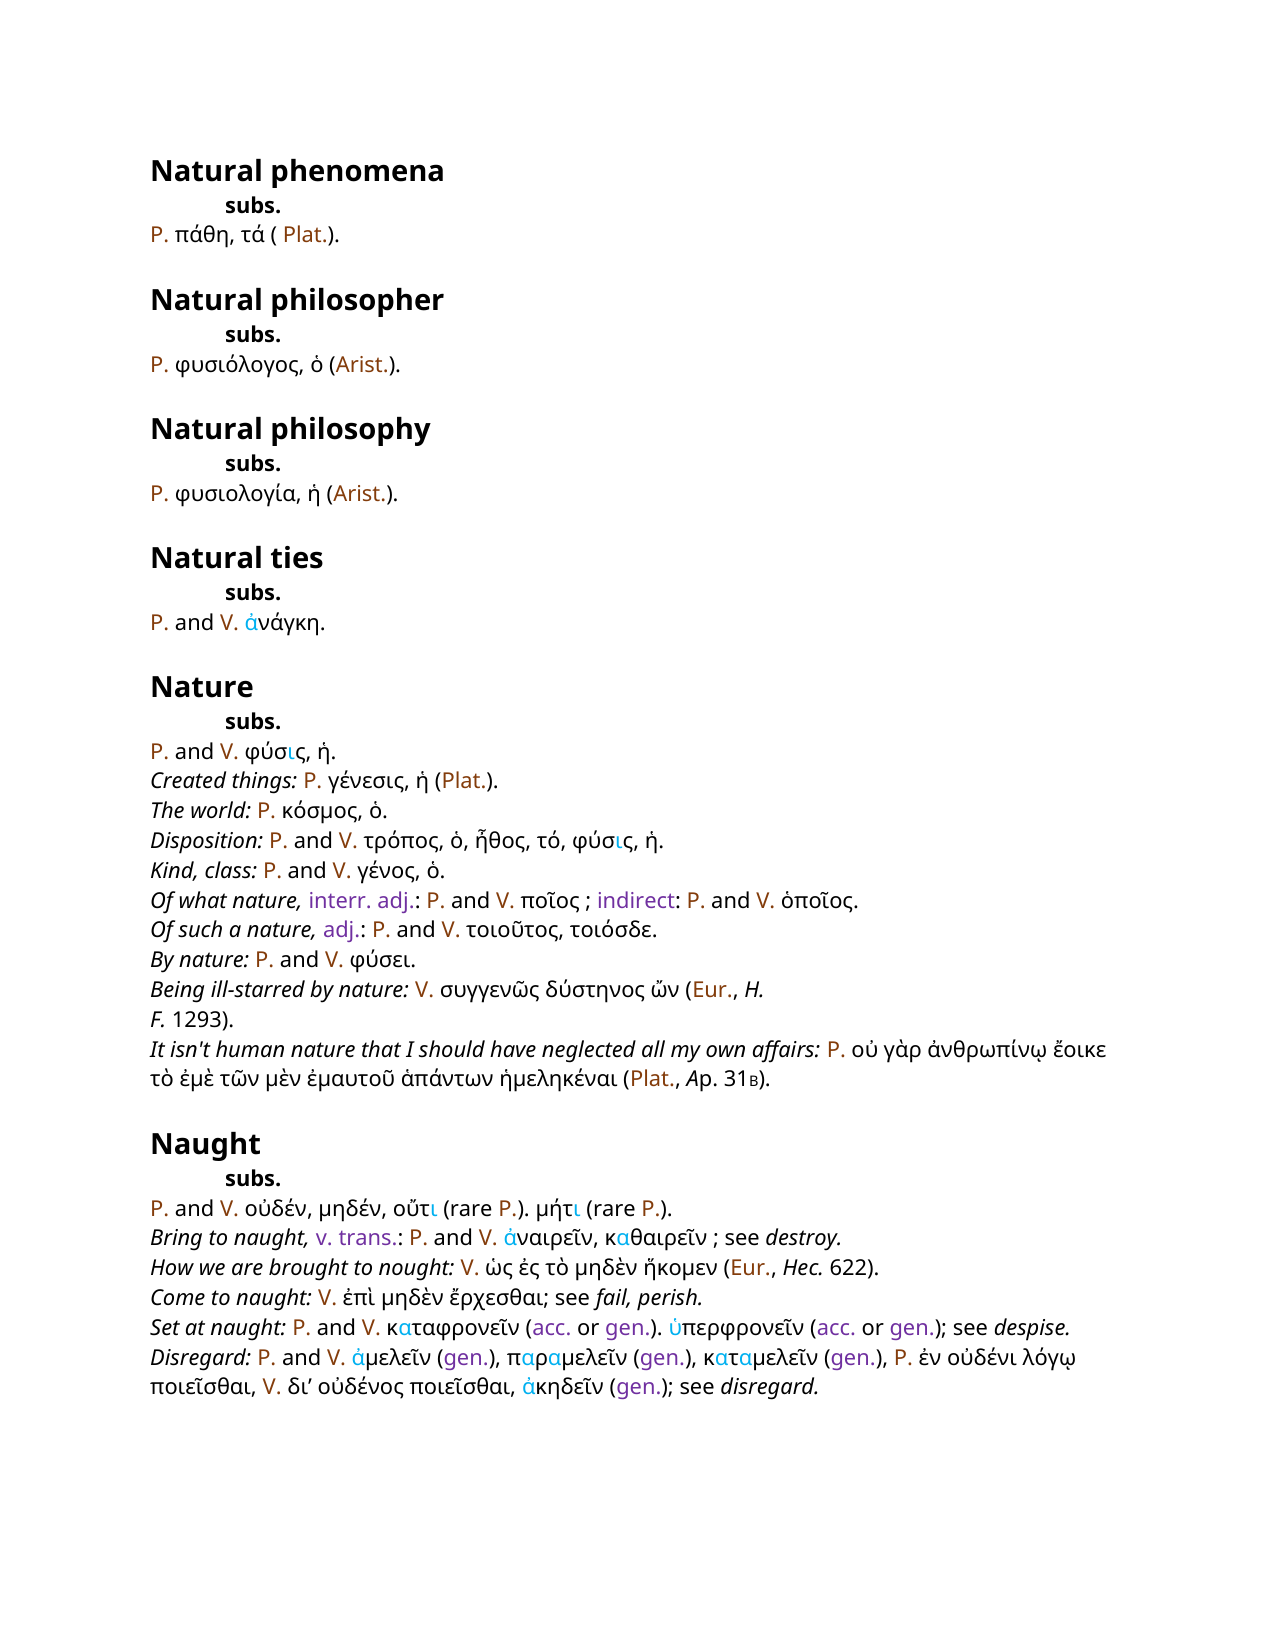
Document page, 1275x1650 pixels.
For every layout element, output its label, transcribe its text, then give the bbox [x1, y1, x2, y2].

text It isn't human nature that I should have neglected all my own affairs: P. οὐ γὰρ ἀνθρωπίνῳ ἔοικε τὸ ἐμὲ τῶν μὲν ἐμαυτοῦ ἁπάντων ἡμεληκέναι (Plat., Ap. 31B). [150, 1034, 1125, 1093]
text F. 1293). [150, 1004, 1125, 1034]
text Natural phenomena subs. [150, 150, 1125, 219]
text Natural ties subs. [150, 537, 1125, 607]
text P. and V. ἀνάγκη. [150, 607, 1125, 636]
text Disposition: P. and V. τρόπος, ὁ, ἦθος, τό, φύσις, ἡ. [150, 825, 1125, 855]
text P. and V. οὐδέν, μηδέν, οὔτι (rare P.). μήτι (rare P.). [150, 1192, 1125, 1222]
text P. and V. φύσις, ἡ. [150, 736, 1125, 766]
text Natural philosopher subs. [150, 279, 1125, 348]
text P. φυσιόλογος, ὁ (Arist.). [150, 348, 1125, 378]
text Created things: P. γένεσις, ἡ (Plat.). [150, 766, 1125, 795]
text Bring to naught, v. trans.: P. and V. ἀναιρεῖν, καθαιρεῖν ; see destroy. [150, 1222, 1125, 1252]
text Kind, class: P. and V. γένος, ὁ. [150, 855, 1125, 885]
text Disregard: P. and V. ἀμελεῖν (gen.), παραμελεῖν (gen.), καταμελεῖν (gen.), P. ἐν οὐδένι λόγῳ ποιεῖσθαι, V. διʼ οὐδένος ποιεῖσθαι, ἀκηδεῖν (gen.); see disregard. [150, 1341, 1125, 1401]
text Being ill-starred by nature: V. συγγενῶς δύστηνος ὤν (Eur., H. [150, 974, 1125, 1004]
text Of what nature, interr. adj.: P. and V. ποῖος ; indirect: P. and V. ὁποῖος. [150, 885, 1125, 914]
text Naught subs. [150, 1123, 1125, 1192]
text Come to naught: V. ἐπὶ μηδὲν ἔρχεσθαι; see fail, perish. [150, 1282, 1125, 1312]
text How we are brought to nought: V. ὡς ἐς τὸ μηδὲν ἥκομεν (Eur., Hec. 622). [150, 1252, 1125, 1282]
text Set at naught: P. and V. καταφρονεῖν (acc. or gen.). ὑπερφρονεῖν (acc. or gen.); see despise. [150, 1312, 1125, 1341]
text Of such a nature, adj.: P. and V. τοιοῦτος, τοιόσδε. [150, 914, 1125, 944]
text P. πάθη, τά ( Plat.). [150, 219, 1125, 249]
text P. φυσιολογία, ἡ (Arist.). [150, 478, 1125, 507]
text Natural philosophy subs. [150, 408, 1125, 478]
text Nature subs. [150, 666, 1125, 736]
text By nature: P. and V. φύσει. [150, 944, 1125, 974]
text The world: P. κόσμος, ὁ. [150, 795, 1125, 825]
